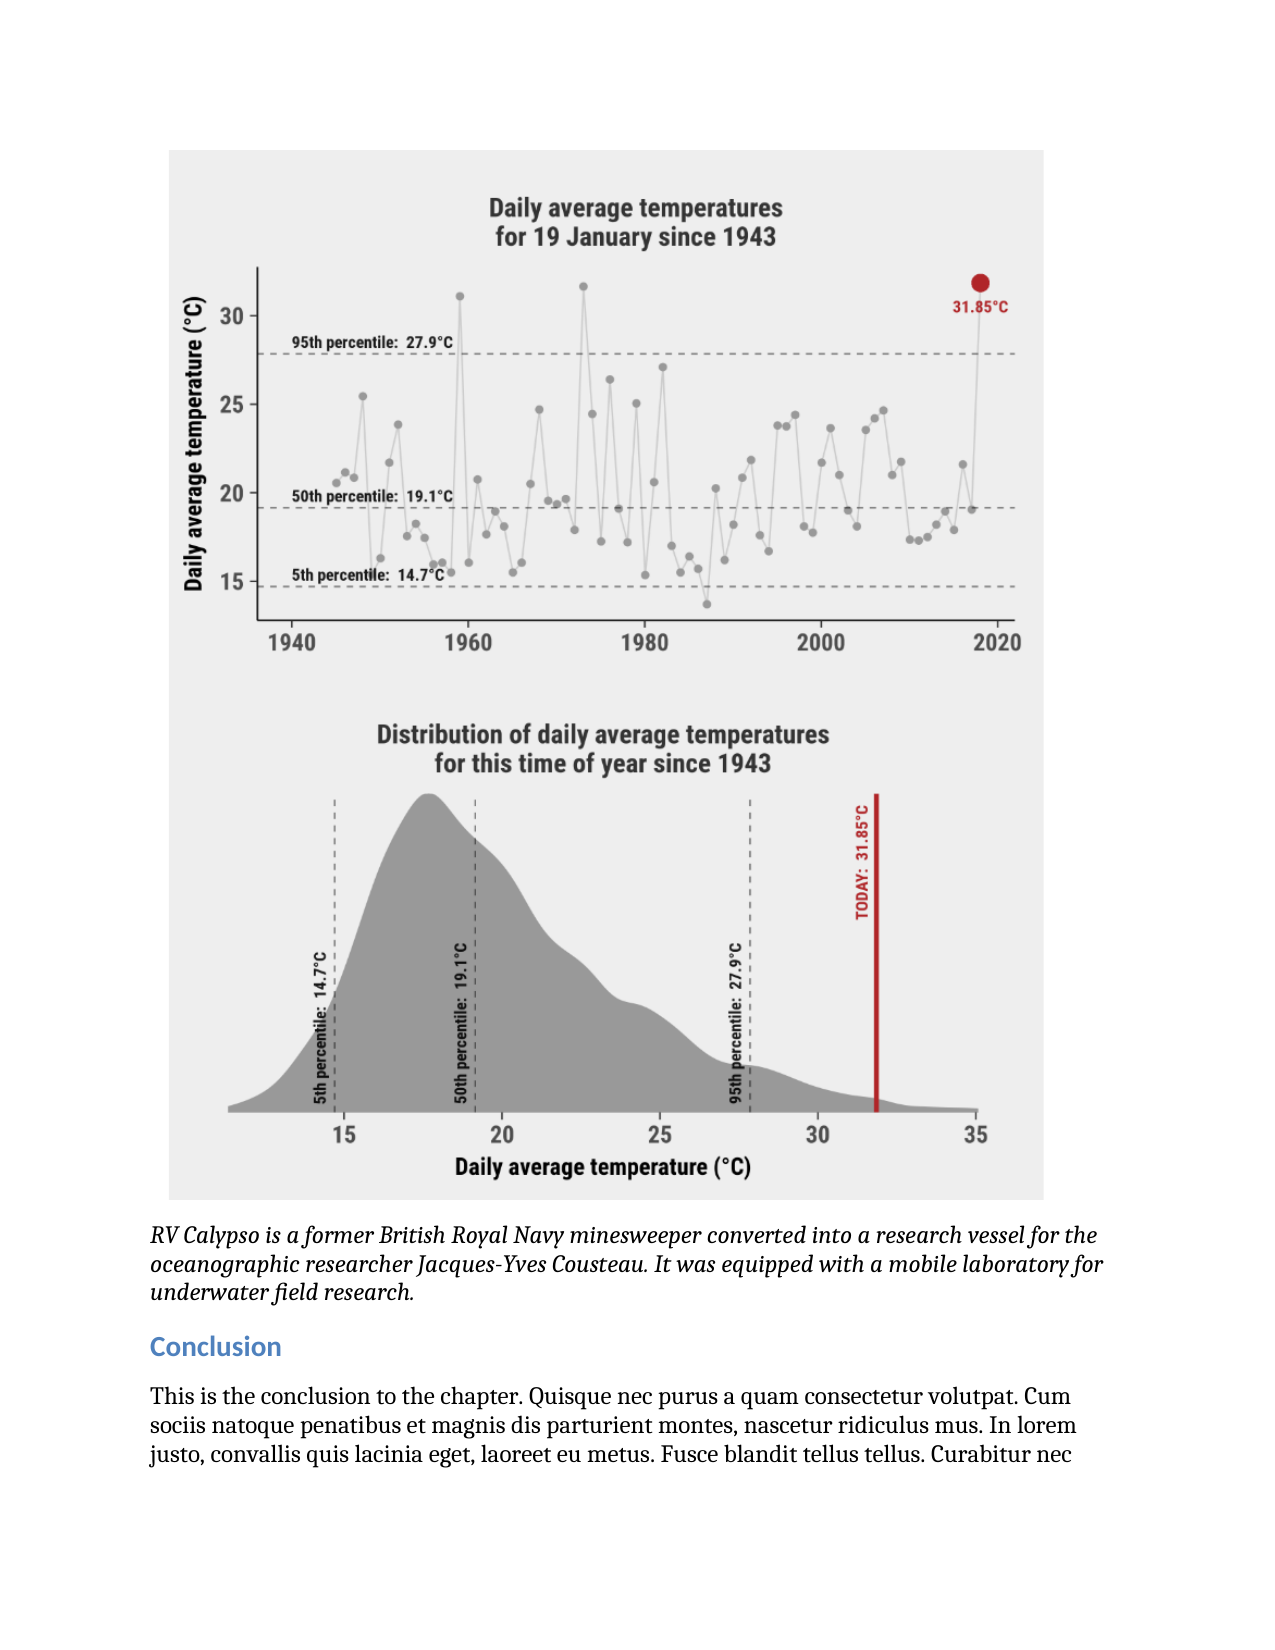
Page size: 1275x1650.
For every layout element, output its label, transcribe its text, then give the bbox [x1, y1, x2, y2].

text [150, 1382, 1125, 1468]
text RV Calypso is a former British Royal Navy minesweeper converted into a research vessel for the oceanographic researcher Jacques-Yves Cousteau. It was equipped with a mobile laboratory for underwater field research. [150, 1221, 1125, 1307]
subtitle Conclusion [150, 1328, 1125, 1363]
picture [168, 150, 1044, 1200]
